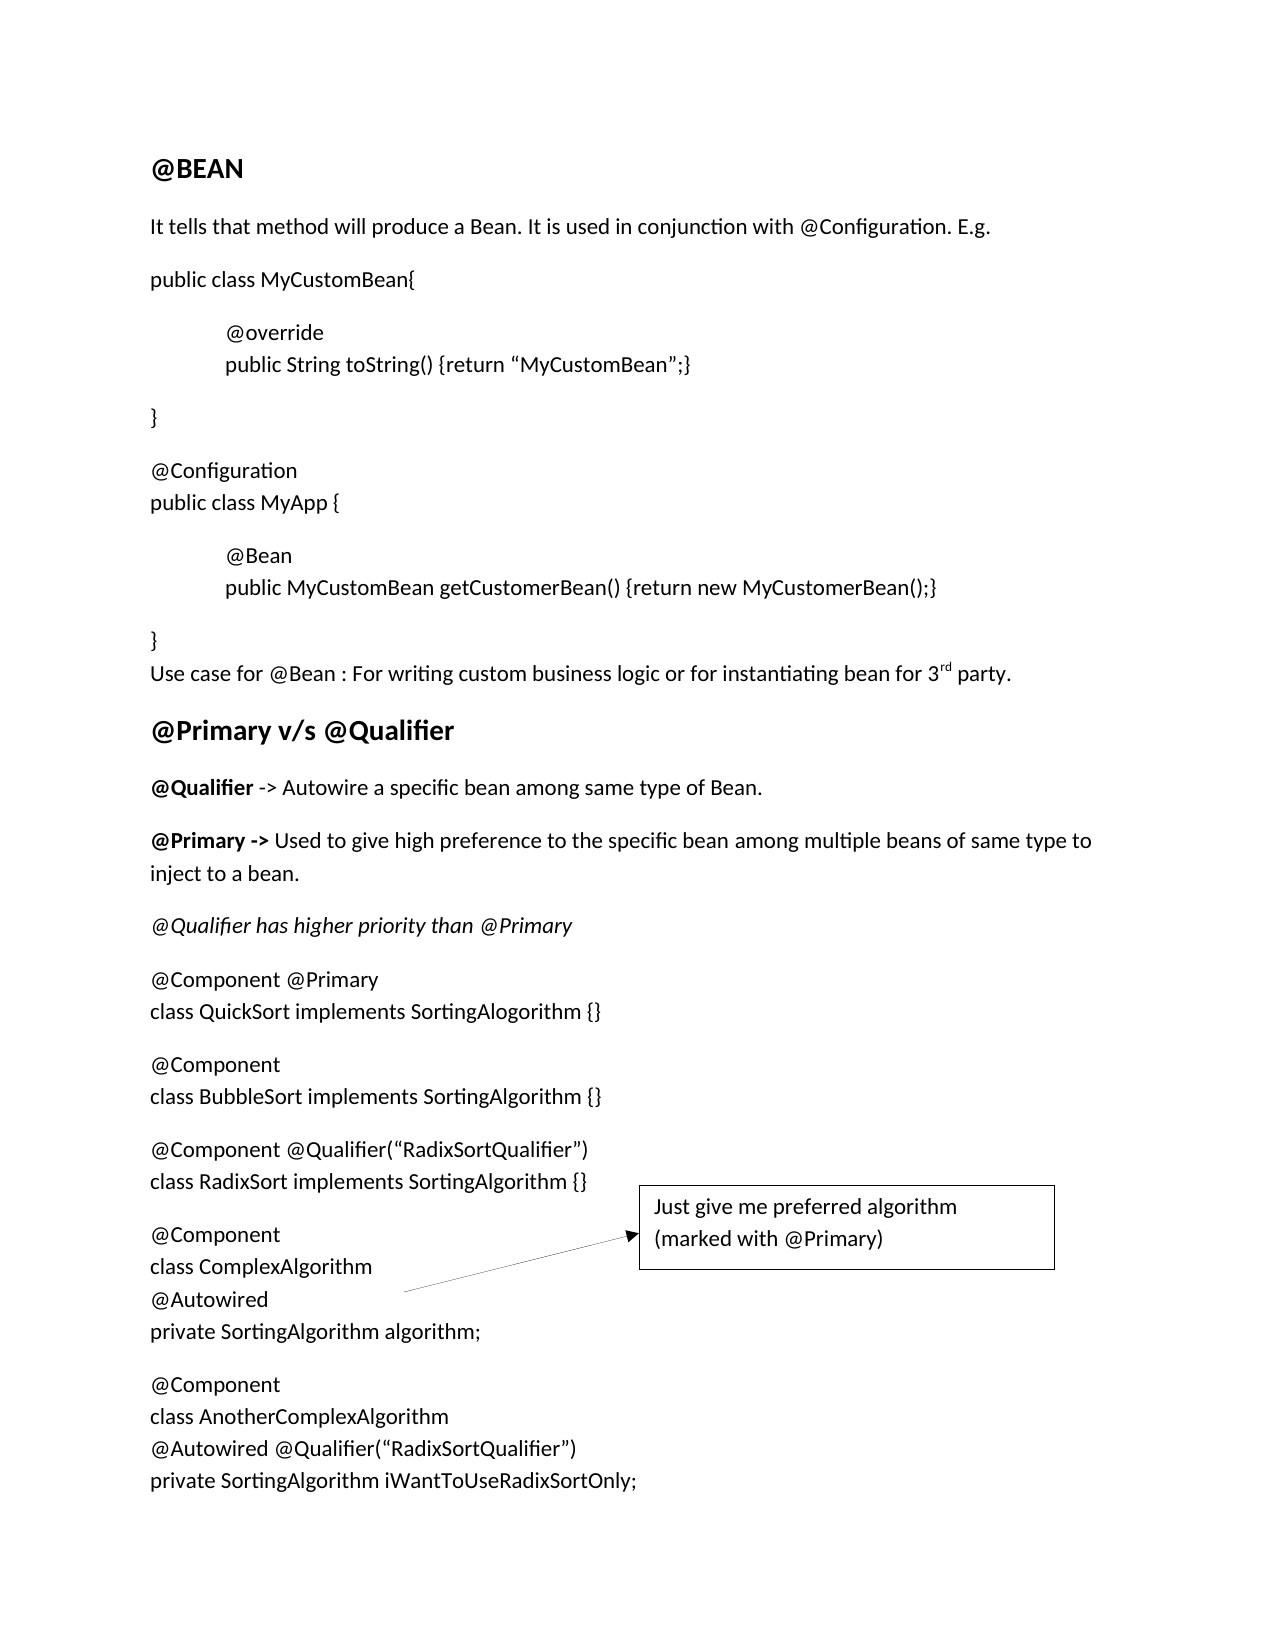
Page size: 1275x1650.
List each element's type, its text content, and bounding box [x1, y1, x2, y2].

text @BEAN [150, 150, 1125, 186]
text @Component @Qualifier(“RadixSortQualifier”) class RadixSort implements SortingAlgorithm {} [150, 1135, 1125, 1195]
text @Qualifier has higher priority than @Primary [150, 912, 1125, 940]
text } Use case for @Bean : For writing custom business logic or for instantiating bean for 3rd party. [150, 626, 1125, 687]
text @Primary -> Used to give high preference to the specific bean among multiple beans of same type to inject to a bean. [150, 826, 1125, 887]
text @Primary v/s @Qualifier [150, 712, 1125, 747]
text @Component class AnotherComplexAlgorithm @Autowired @Qualifier(“RadixSortQualifier”) private SortingAlgorithm iWantToUseRadixSortOnly; [150, 1370, 1125, 1494]
text @Component class BubbleSort implements SortingAlgorithm {} [150, 1050, 1125, 1110]
text @Component class ComplexAlgorithm @Autowired private SortingAlgorithm algorithm; [150, 1220, 1125, 1345]
text @Component @Primary class QuickSort implements SortingAlogorithm {} [150, 965, 1125, 1025]
text public class MyCustomBean{ [150, 265, 1125, 293]
text @Qualifier -> Autowire a specific bean among same type of Bean. [150, 773, 1125, 801]
text @Bean public MyCustomBean getCustomerBean() {return new MyCustomerBean();} [150, 541, 1125, 601]
text @override public String toString() {return “MyCustomBean”;} [150, 318, 1125, 378]
text } [150, 403, 1125, 431]
text @Configuration public class MyApp { [150, 456, 1125, 516]
text It tells that method will produce a Bean. It is used in conjunction with @Configuration. E.g. [150, 212, 1125, 240]
